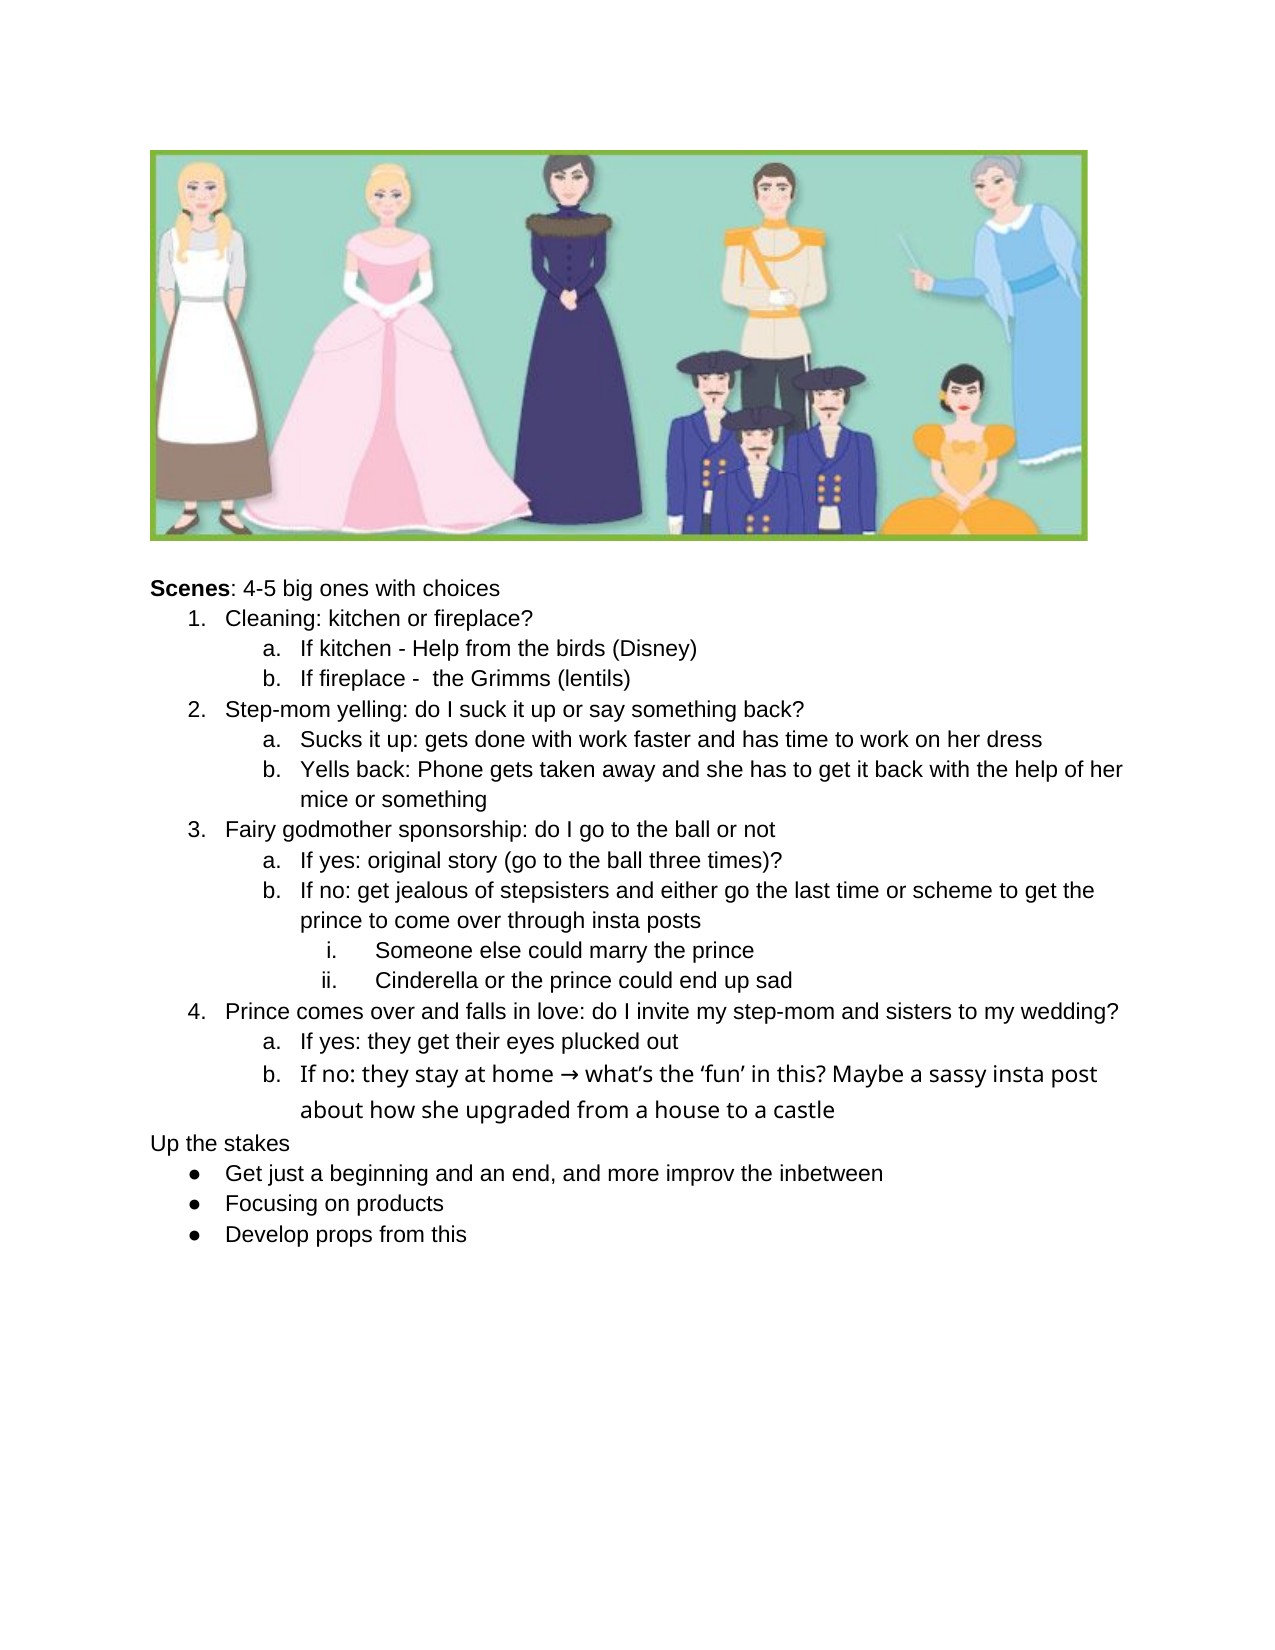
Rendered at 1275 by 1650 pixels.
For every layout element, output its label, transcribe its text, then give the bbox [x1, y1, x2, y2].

list Someone else could marry the prince [337, 937, 1125, 963]
list Cleaning: kitchen or fireplace? [187, 605, 1125, 631]
list If fireplace - the Grimms (lentils) [262, 665, 1125, 692]
list Prince comes over and falls in love: do I invite my step-mom and sisters to my wedding? [187, 998, 1125, 1024]
list Get just a beginning and an end, and more improv the inbetween [187, 1160, 1125, 1186]
list Focusing on products [187, 1190, 1125, 1217]
list If no: get jealous of stepsisters and either go the last time or scheme to get the prince to come over through insta posts [262, 877, 1125, 933]
text Scenes: 4-5 big ones with choices [150, 575, 1125, 601]
picture [150, 150, 1088, 541]
list If no: they stay at home → what’s the ‘fun’ in this? Maybe a sassy insta post about how she upgraded from a house to a castle [262, 1058, 1125, 1125]
list If yes: they get their eyes plucked out [262, 1028, 1125, 1054]
list If yes: original story (go to the ball three times)? [262, 847, 1125, 873]
list Develop props from this [187, 1221, 1125, 1247]
list Step-mom yelling: do I suck it up or say something back? [187, 696, 1125, 722]
list If kitchen - Help from the birds (Disney) [262, 635, 1125, 661]
list Cinderella or the prince could end up sad [337, 967, 1125, 994]
list Fairy godmother sponsorship: do I go to the ball or not [187, 816, 1125, 843]
text Up the stakes [150, 1130, 1125, 1156]
list Yells back: Phone gets taken away and she has to get it back with the help of her mice or something [262, 756, 1125, 812]
list Sucks it up: gets done with work faster and has time to work on her dress [262, 726, 1125, 752]
